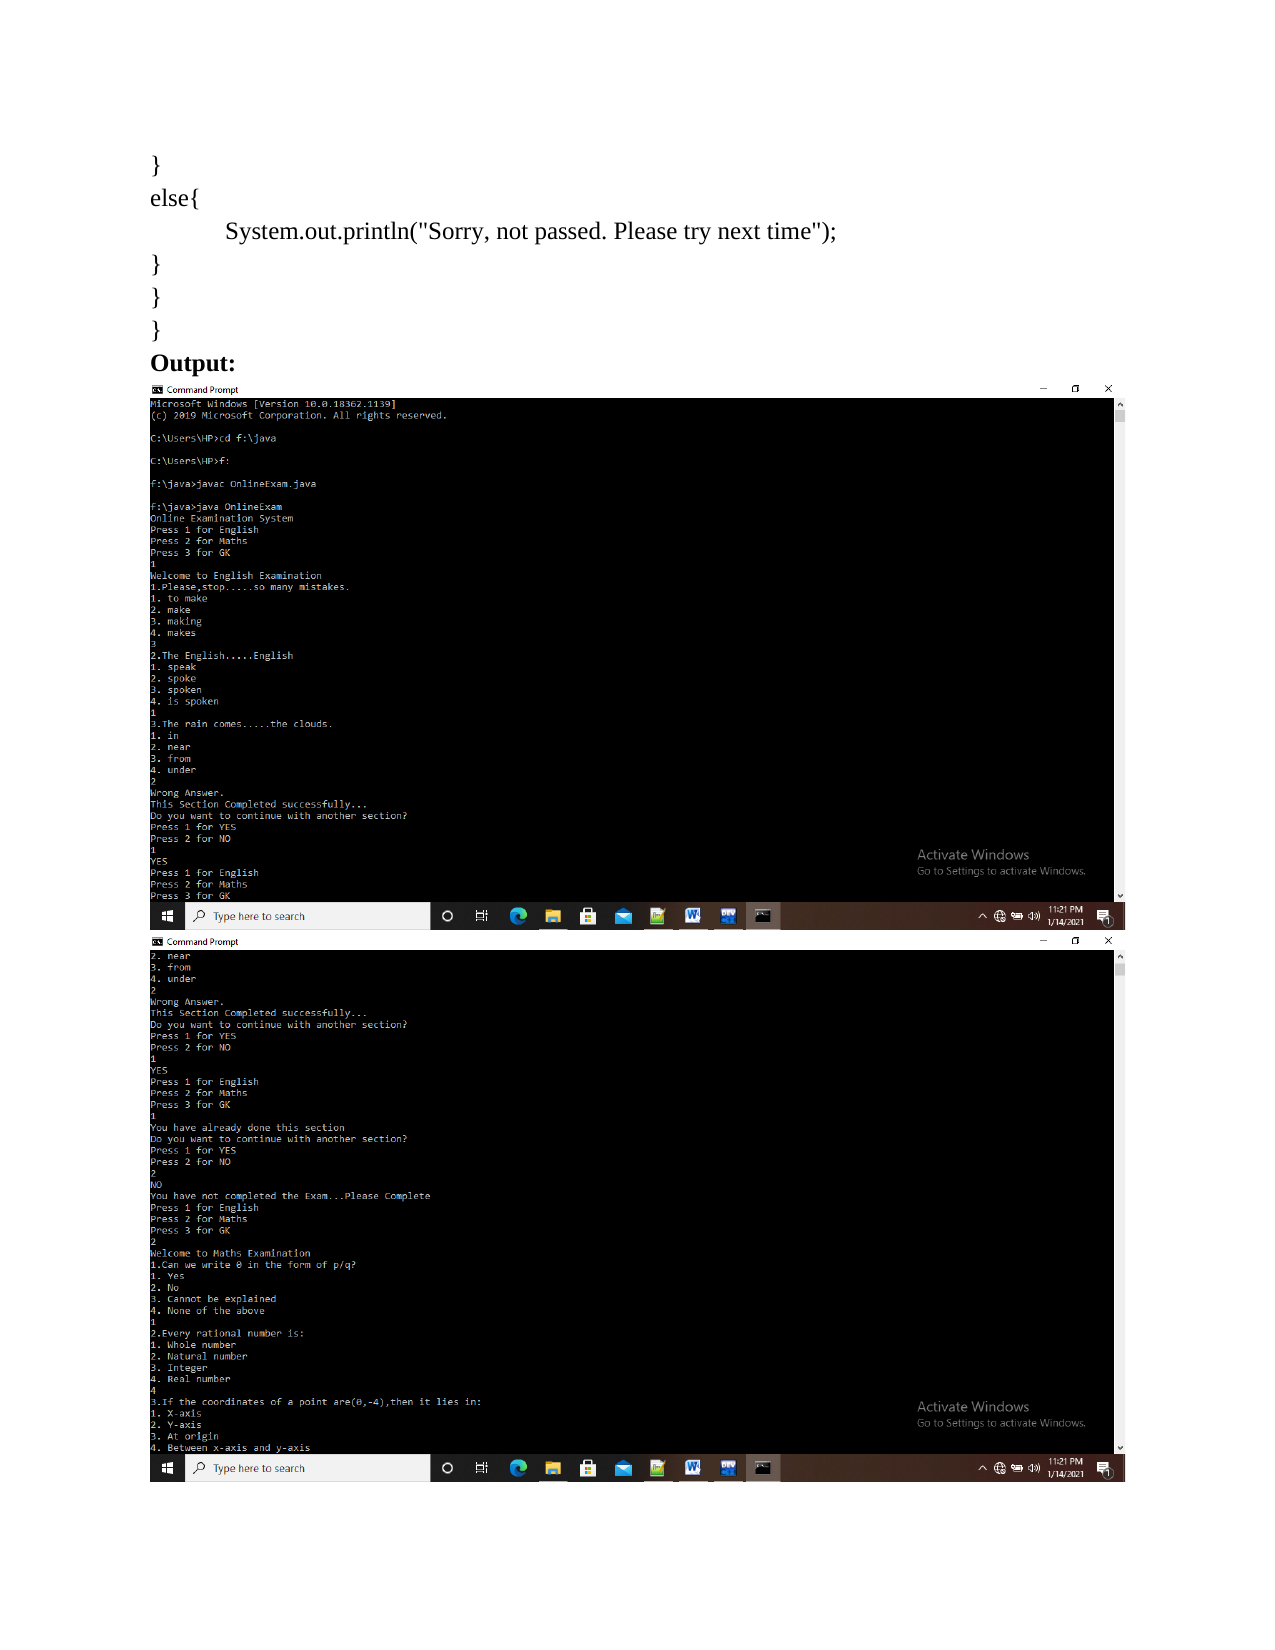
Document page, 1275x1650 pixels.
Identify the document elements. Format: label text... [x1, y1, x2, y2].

text } [150, 315, 1125, 344]
text } [150, 282, 1125, 311]
picture [150, 381, 1125, 930]
text Output: [150, 348, 1125, 377]
picture [150, 933, 1125, 1482]
text else{ [150, 183, 1125, 212]
text System.out.println("Sorry, not passed. Please try next time"); [150, 216, 1125, 245]
text } [150, 249, 1125, 278]
text } [150, 150, 1125, 179]
